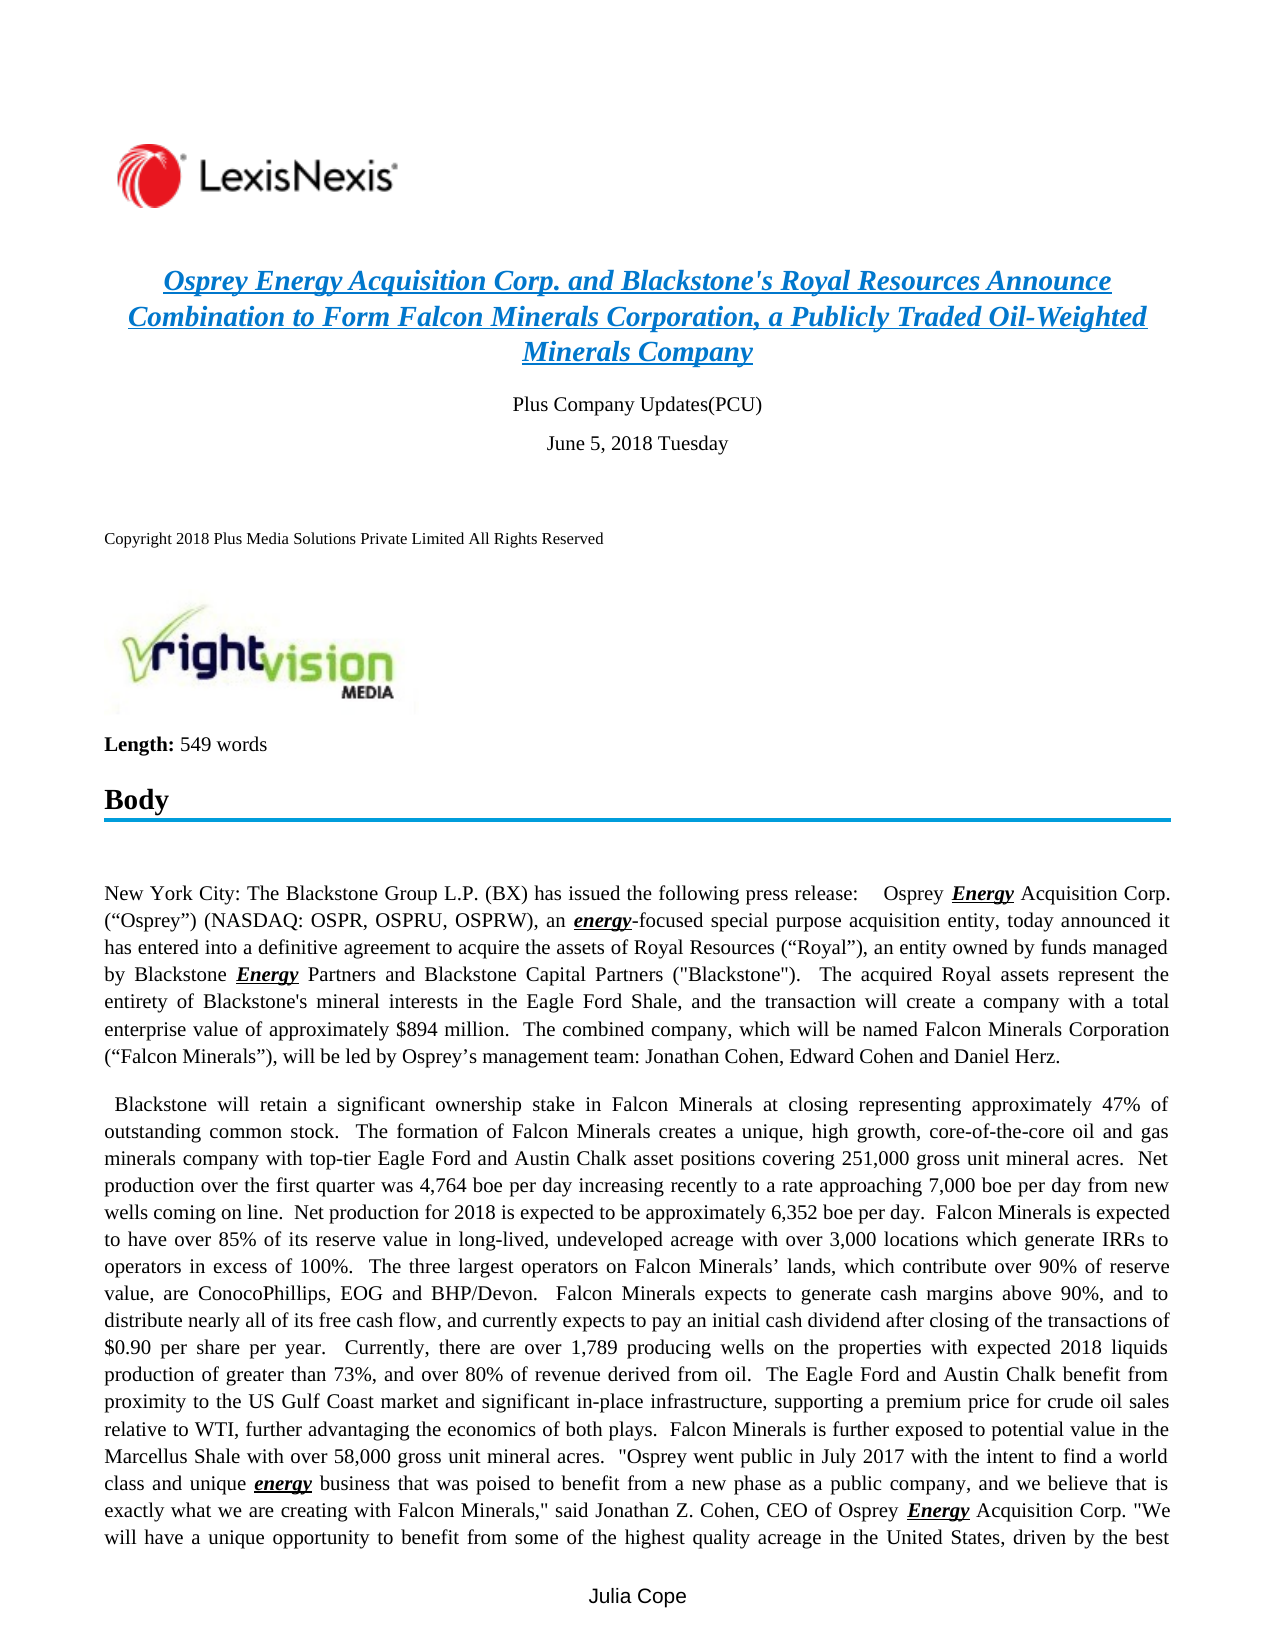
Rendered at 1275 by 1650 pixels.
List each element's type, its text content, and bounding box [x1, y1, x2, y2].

text New York City: The Blackstone Group L.P. (BX) has issued the following press release: Osprey Energy Acquisition Corp. (“Osprey”) (NASDAQ: OSPR, OSPRU, OSPRW), an energy-focused special purpose acquisition entity, today announced it has entered into a definitive agreement to acquire the assets of Royal Resources (“Royal”), an entity owned by funds managed by Blackstone Energy Partners and Blackstone Capital Partners ("Blackstone"). The acquired Royal assets represent the entirety of Blackstone's mineral interests in the Eagle Ford Shale, and the transaction will create a company with a total enterprise value of approximately $894 million. The combined company, which will be named Falcon Minerals Corporation (“Falcon Minerals”), will be led by Osprey’s management team: Jonathan Cohen, Edward Cohen and Daniel Herz. [104, 878, 1171, 1068]
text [104, 1088, 1171, 1549]
picture [104, 589, 419, 716]
text Copyright 2018 Plus Media Solutions Private Limited All Rights Reserved [104, 496, 1171, 548]
text Plus Company Updates(PCU) [104, 388, 1171, 416]
subtitle Osprey Energy Acquisition Corp. and Blackstone's Royal Resources Announce Combination to Form Falcon Minerals Corporation, a Publicly Traded Oil-Weighted Minerals Company [104, 261, 1171, 368]
text Body [104, 781, 1171, 816]
picture [104, 144, 412, 208]
text June 5, 2018 Tuesday [104, 428, 1171, 455]
text Length: 549 words [104, 728, 1171, 756]
